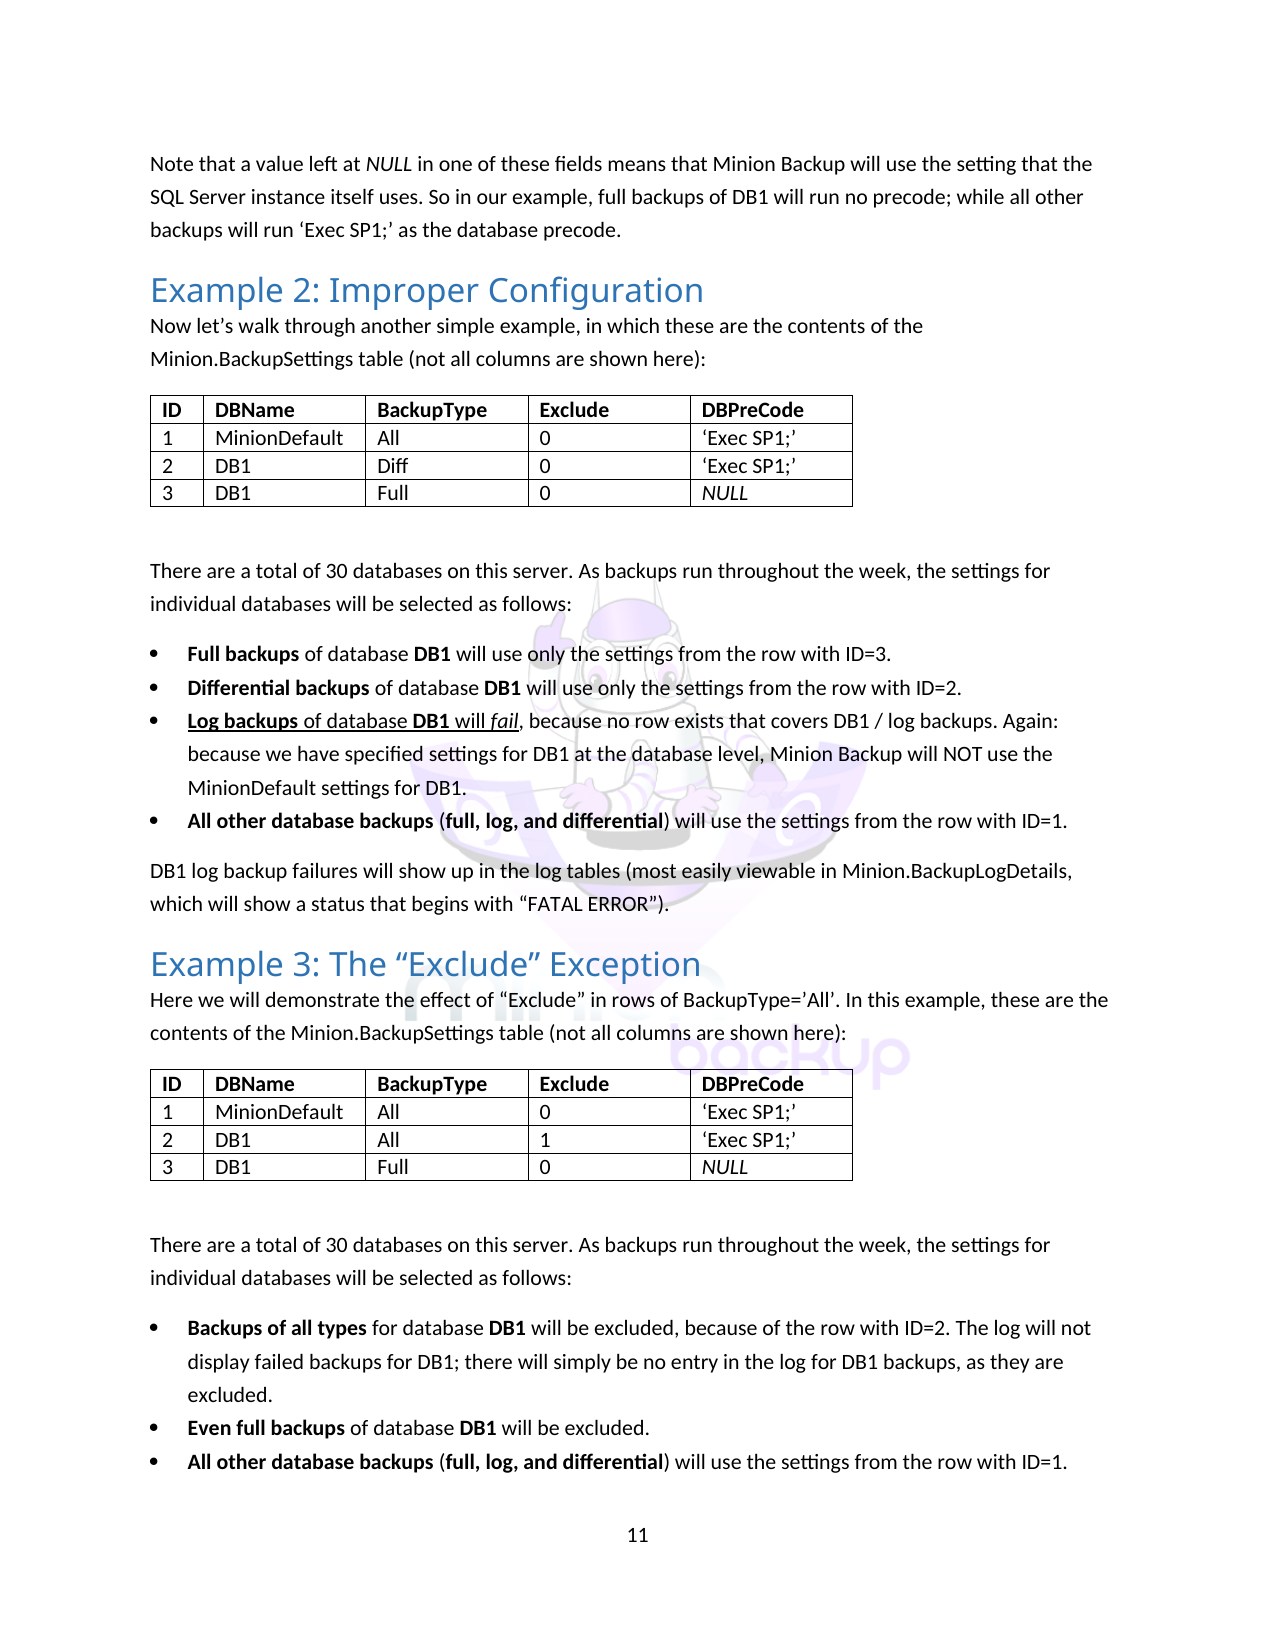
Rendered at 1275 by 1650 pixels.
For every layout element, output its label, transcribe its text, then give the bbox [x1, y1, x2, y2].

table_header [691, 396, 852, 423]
text Now let’s walk through another simple example, in which these are the contents of the Minion.BackupSettings table (not all columns are shown here): [150, 312, 1125, 372]
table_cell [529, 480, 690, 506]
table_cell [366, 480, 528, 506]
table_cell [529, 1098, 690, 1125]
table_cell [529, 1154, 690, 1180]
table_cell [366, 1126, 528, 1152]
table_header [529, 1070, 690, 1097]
list Backups of all types for database DB1 will be excluded, because of the row with ID=2. The log will not display failed backups for DB1; there will simply be no entry in the log for DB1 backups, as they are excluded. [150, 1314, 1125, 1408]
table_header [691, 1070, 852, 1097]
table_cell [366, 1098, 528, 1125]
text Note that a value left at NULL in one of these fields means that Minion Backup will use the setting that the SQL Server instance itself uses. So in our example, full backups of DB1 will run no precode; while all other backups will run ‘Exec SP1;’ as the database precode. [150, 150, 1125, 243]
subtitle Example 3: The “Exclude” Exception [150, 941, 1125, 986]
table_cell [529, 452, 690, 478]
text There are a total of 30 databases on this server. As backups run throughout the week, the settings for individual databases will be selected as follows: [150, 557, 1125, 617]
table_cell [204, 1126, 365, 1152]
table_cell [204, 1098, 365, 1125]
list All other database backups (full, log, and differential) will use the settings from the row with ID=1. [150, 1448, 1125, 1474]
list All other database backups (full, log, and differential) will use the settings from the row with ID=1. [150, 807, 1125, 834]
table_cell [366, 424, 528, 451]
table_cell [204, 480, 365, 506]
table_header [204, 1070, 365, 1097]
list Differential backups of database DB1 will use only the settings from the row with ID=2. [150, 674, 1125, 701]
list Full backups of database DB1 will use only the settings from the row with ID=3. [150, 641, 1125, 667]
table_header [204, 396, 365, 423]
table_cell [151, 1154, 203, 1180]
subtitle Example 2: Improper Configuration [150, 267, 1125, 312]
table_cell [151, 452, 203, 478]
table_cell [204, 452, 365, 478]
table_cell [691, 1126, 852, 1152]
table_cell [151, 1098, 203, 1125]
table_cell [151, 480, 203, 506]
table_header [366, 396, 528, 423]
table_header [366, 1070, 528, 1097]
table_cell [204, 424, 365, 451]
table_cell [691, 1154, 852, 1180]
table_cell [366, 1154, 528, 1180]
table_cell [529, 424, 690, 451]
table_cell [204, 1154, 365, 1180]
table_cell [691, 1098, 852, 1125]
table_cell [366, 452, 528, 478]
text There are a total of 30 databases on this server. As backups run throughout the week, the settings for individual databases will be selected as follows: [150, 1231, 1125, 1291]
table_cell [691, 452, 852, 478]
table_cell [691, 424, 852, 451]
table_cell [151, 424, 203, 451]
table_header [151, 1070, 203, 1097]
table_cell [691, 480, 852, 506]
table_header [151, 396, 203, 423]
list Even full backups of database DB1 will be excluded. [150, 1414, 1125, 1441]
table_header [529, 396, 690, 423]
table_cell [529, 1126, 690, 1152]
text DB1 log backup failures will show up in the log tables (most easily viewable in Minion.BackupLogDetails, which will show a status that begins with “FATAL ERROR”). [150, 857, 1125, 917]
list Log backups of database DB1 will fail, because no row exists that covers DB1 / log backups. Again: because we have specified settings for DB1 at the database level, Minion Backup will NOT use the MinionDefault settings for DB1. [150, 707, 1125, 801]
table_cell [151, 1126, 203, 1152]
text Here we will demonstrate the effect of “Exclude” in rows of BackupType=’All’. In this example, these are the contents of the Minion.BackupSettings table (not all columns are shown here): [150, 986, 1125, 1046]
